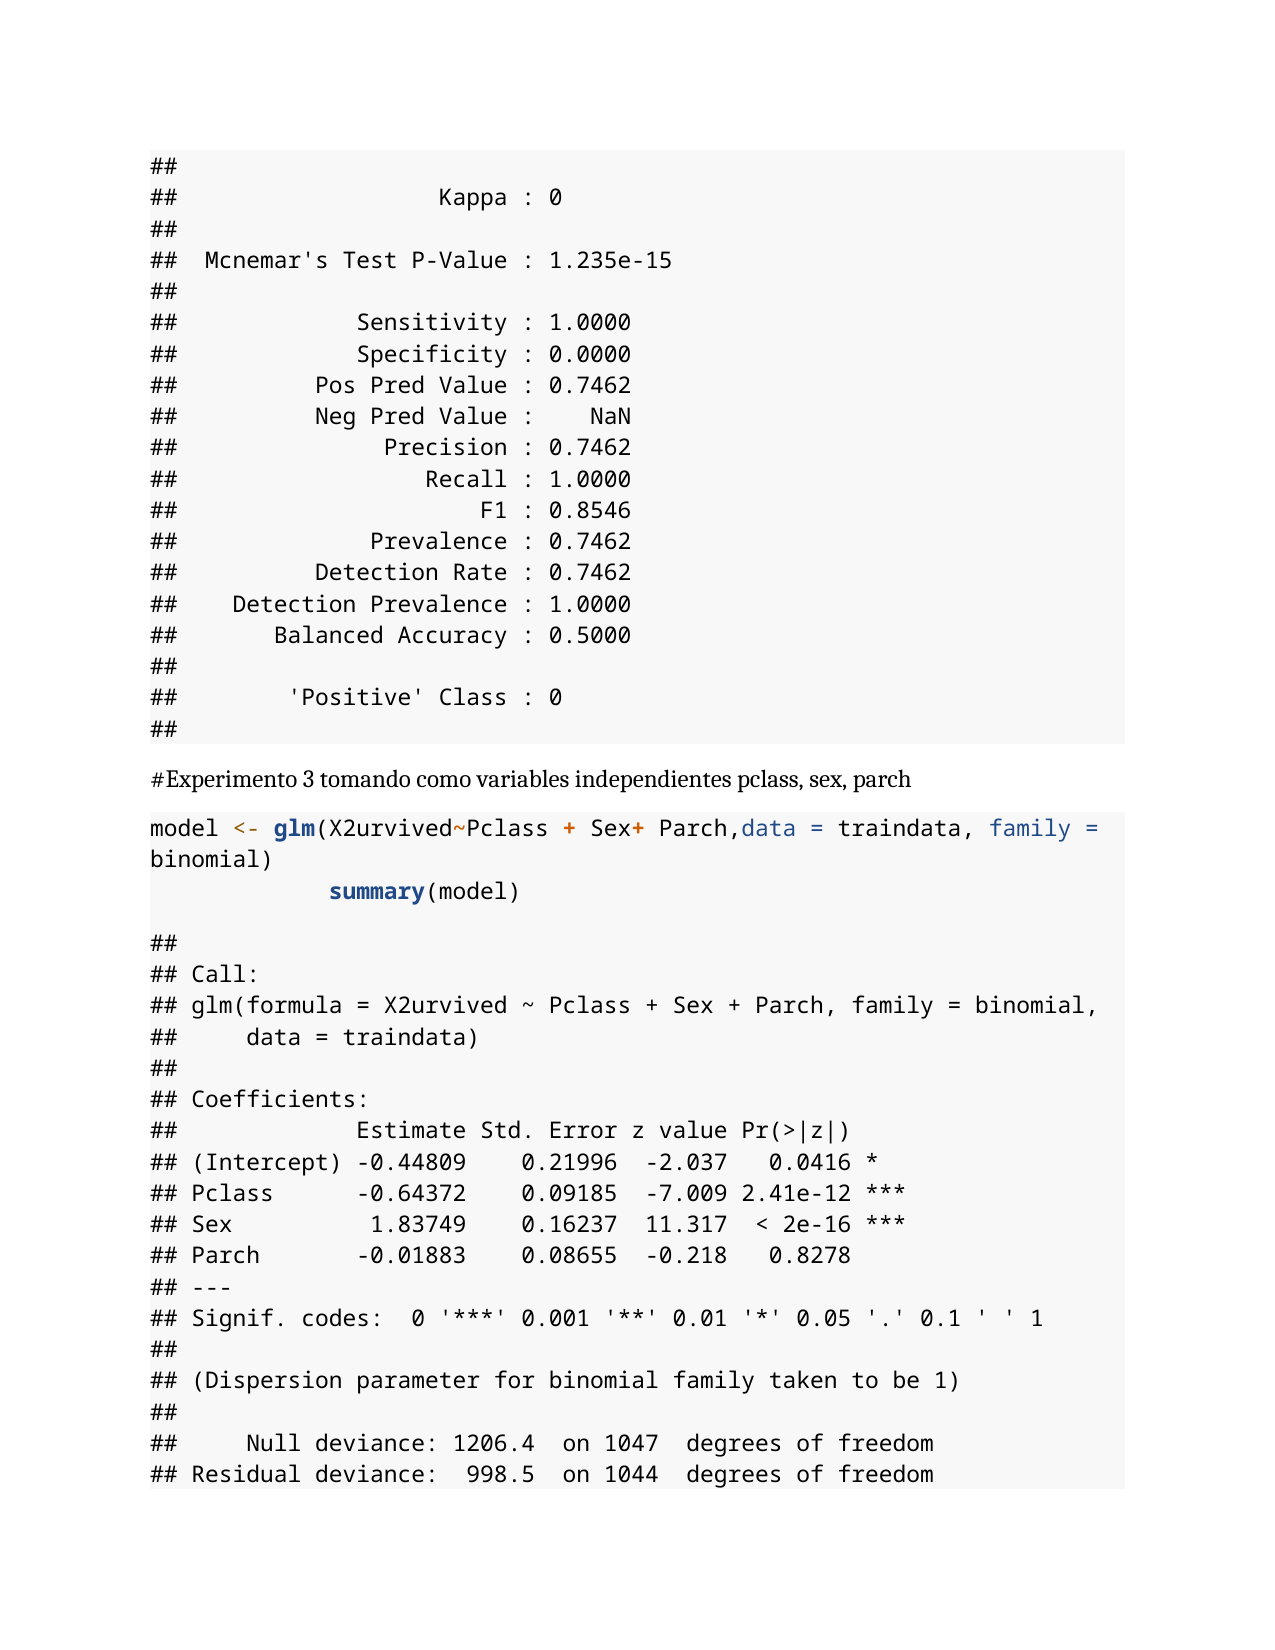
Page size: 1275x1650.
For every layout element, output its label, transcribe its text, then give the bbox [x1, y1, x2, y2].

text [150, 150, 1125, 744]
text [150, 927, 1125, 1489]
text #Experimento 3 tomando como variables independientes pclass, sex, parch [150, 764, 1125, 793]
text model <- glm(X2urvived~Pclass + Sex+ Parch,data = traindata, family = binomial) summary(model) [150, 812, 1125, 906]
